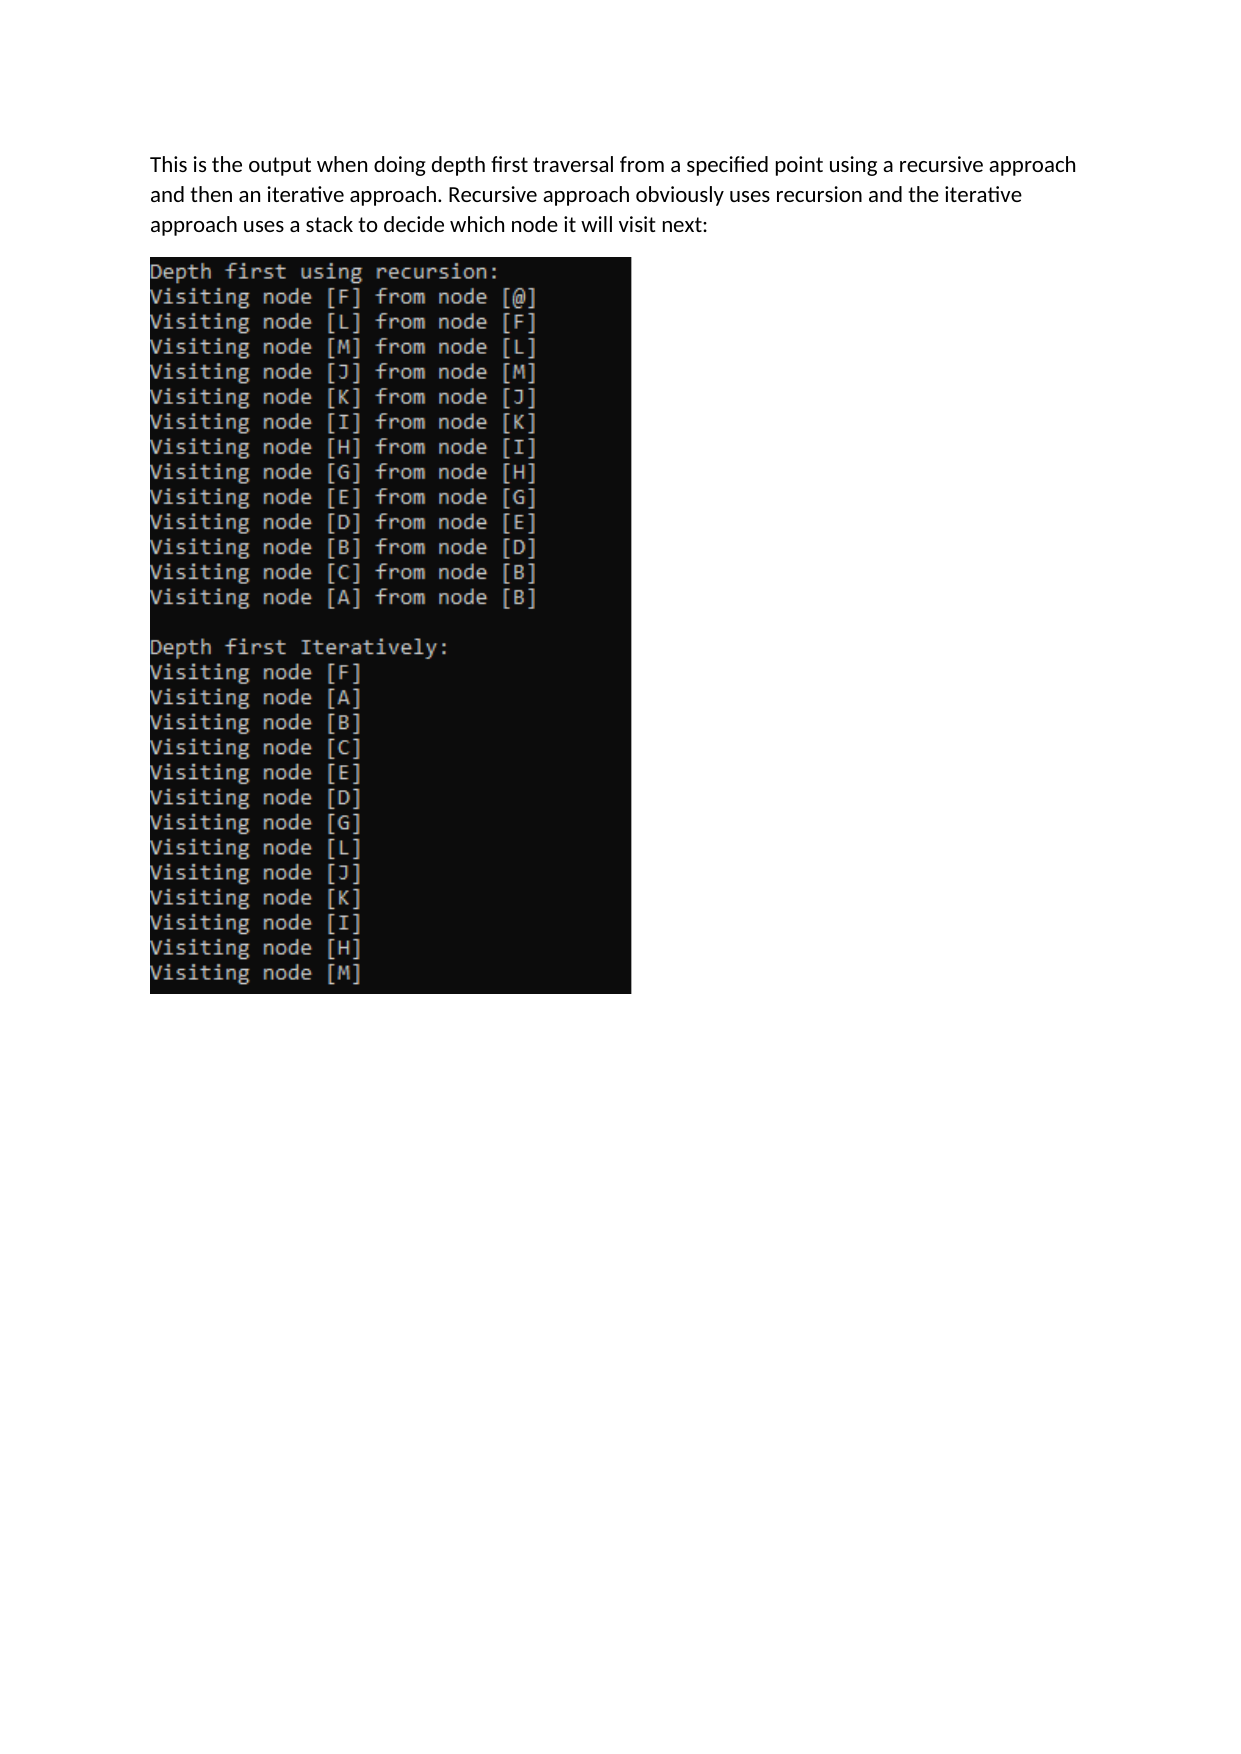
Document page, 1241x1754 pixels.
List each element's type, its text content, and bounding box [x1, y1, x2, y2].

text This is the output when doing depth first traversal from a specified point using a recursive approach and then an iterative approach. Recursive approach obviously uses recursion and the iterative approach uses a stack to decide which node it will visit next: [150, 150, 1090, 238]
picture [150, 257, 632, 994]
